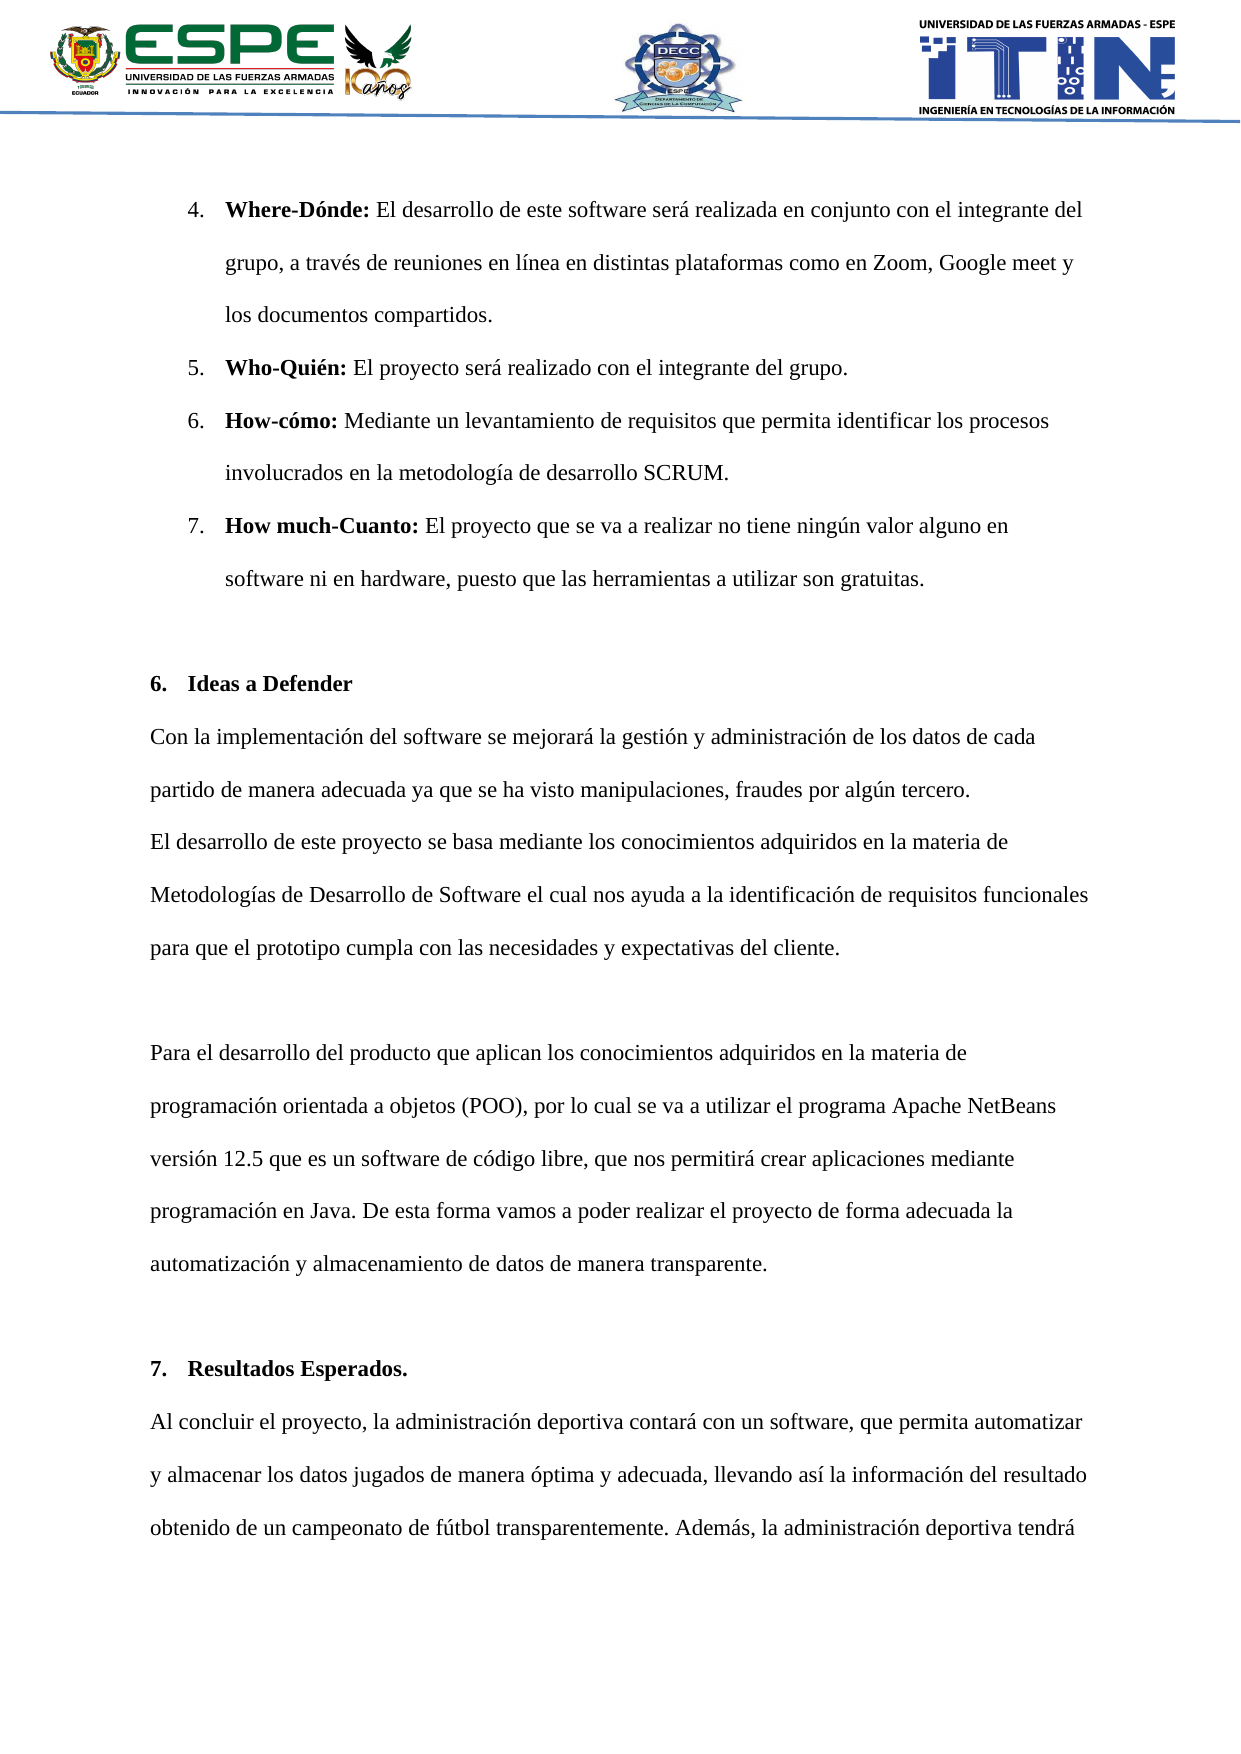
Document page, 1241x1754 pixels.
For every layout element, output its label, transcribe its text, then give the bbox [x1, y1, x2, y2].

picture [43, 18, 421, 105]
list Where-Dónde: El desarrollo de este software será realizada en conjunto con el integrante del grupo, a través de reuniones en línea en distintas plataformas como en Zoom, Google meet y los documentos compartidos. [187, 196, 1090, 328]
list Ideas a Defender [150, 670, 1090, 697]
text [150, 1408, 1090, 1540]
list Who-Quién: El proyecto será realizado con el integrante del grupo. [187, 354, 1090, 380]
text Para el desarrollo del producto que aplican los conocimientos adquiridos en la materia de programación orientada a objetos (POO), por lo cual se va a utilizar el programa Apache NetBeans versión 12.5 que es un software de código libre, que nos permitirá crear aplicaciones mediante programación en Java. De esta forma vamos a poder realizar el proyecto de forma adecuada la automatización y almacenamiento de datos de manera transparente. [150, 1039, 1090, 1276]
list Resultados Esperados. [150, 1355, 1090, 1382]
picture [613, 19, 744, 116]
list How much-Cuanto: El proyecto que se va a realizar no tiene ningún valor alguno en software ni en hardware, puesto que las herramientas a utilizar son gratuitas. [187, 512, 1090, 591]
picture [918, 19, 1176, 115]
text Con la implementación del software se mejorará la gestión y administración de los datos de cada partido de manera adecuada ya que se ha visto manipulaciones, fraudes por algún tercero. [150, 723, 1090, 802]
text El desarrollo de este proyecto se basa mediante los conocimientos adquiridos en la materia de Metodologías de Desarrollo de Software el cual nos ayuda a la identificación de requisitos funcionales para que el prototipo cumpla con las necesidades y expectativas del cliente. [150, 828, 1090, 960]
list How-cómo: Mediante un levantamiento de requisitos que permita identificar los procesos involucrados en la metodología de desarrollo SCRUM. [187, 407, 1090, 486]
